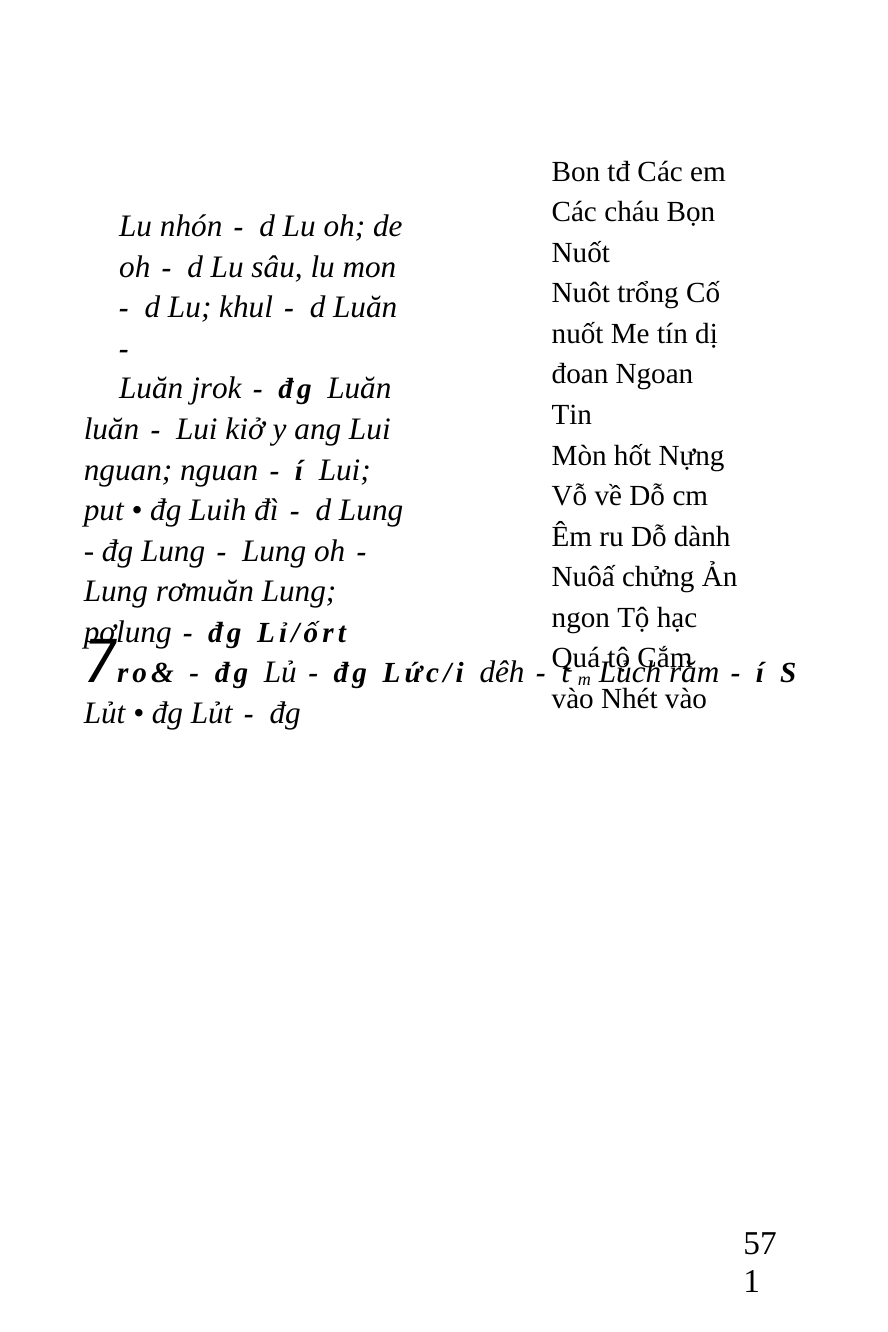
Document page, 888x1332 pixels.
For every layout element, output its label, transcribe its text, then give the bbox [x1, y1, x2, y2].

text Luăn jrok - đg Luăn luăn - Lui kiở y ang Lui nguan; nguan - í Lui; put • đg Luih đì - d Lung - đg Lung - Lung oh - Lung rơmuăn Lung; pơlung - đg Lỉ/ốrt 7ro& - đg Lủ - đg Lức/i dêh - t m Lủch răm - í S Lủt • đg Lủt - đg [83, 367, 837, 731]
text Lu nhón - d Lu oh; de oh - d Lu sâu, lu mon - d Lu; khul - d Luăn - [119, 204, 837, 367]
